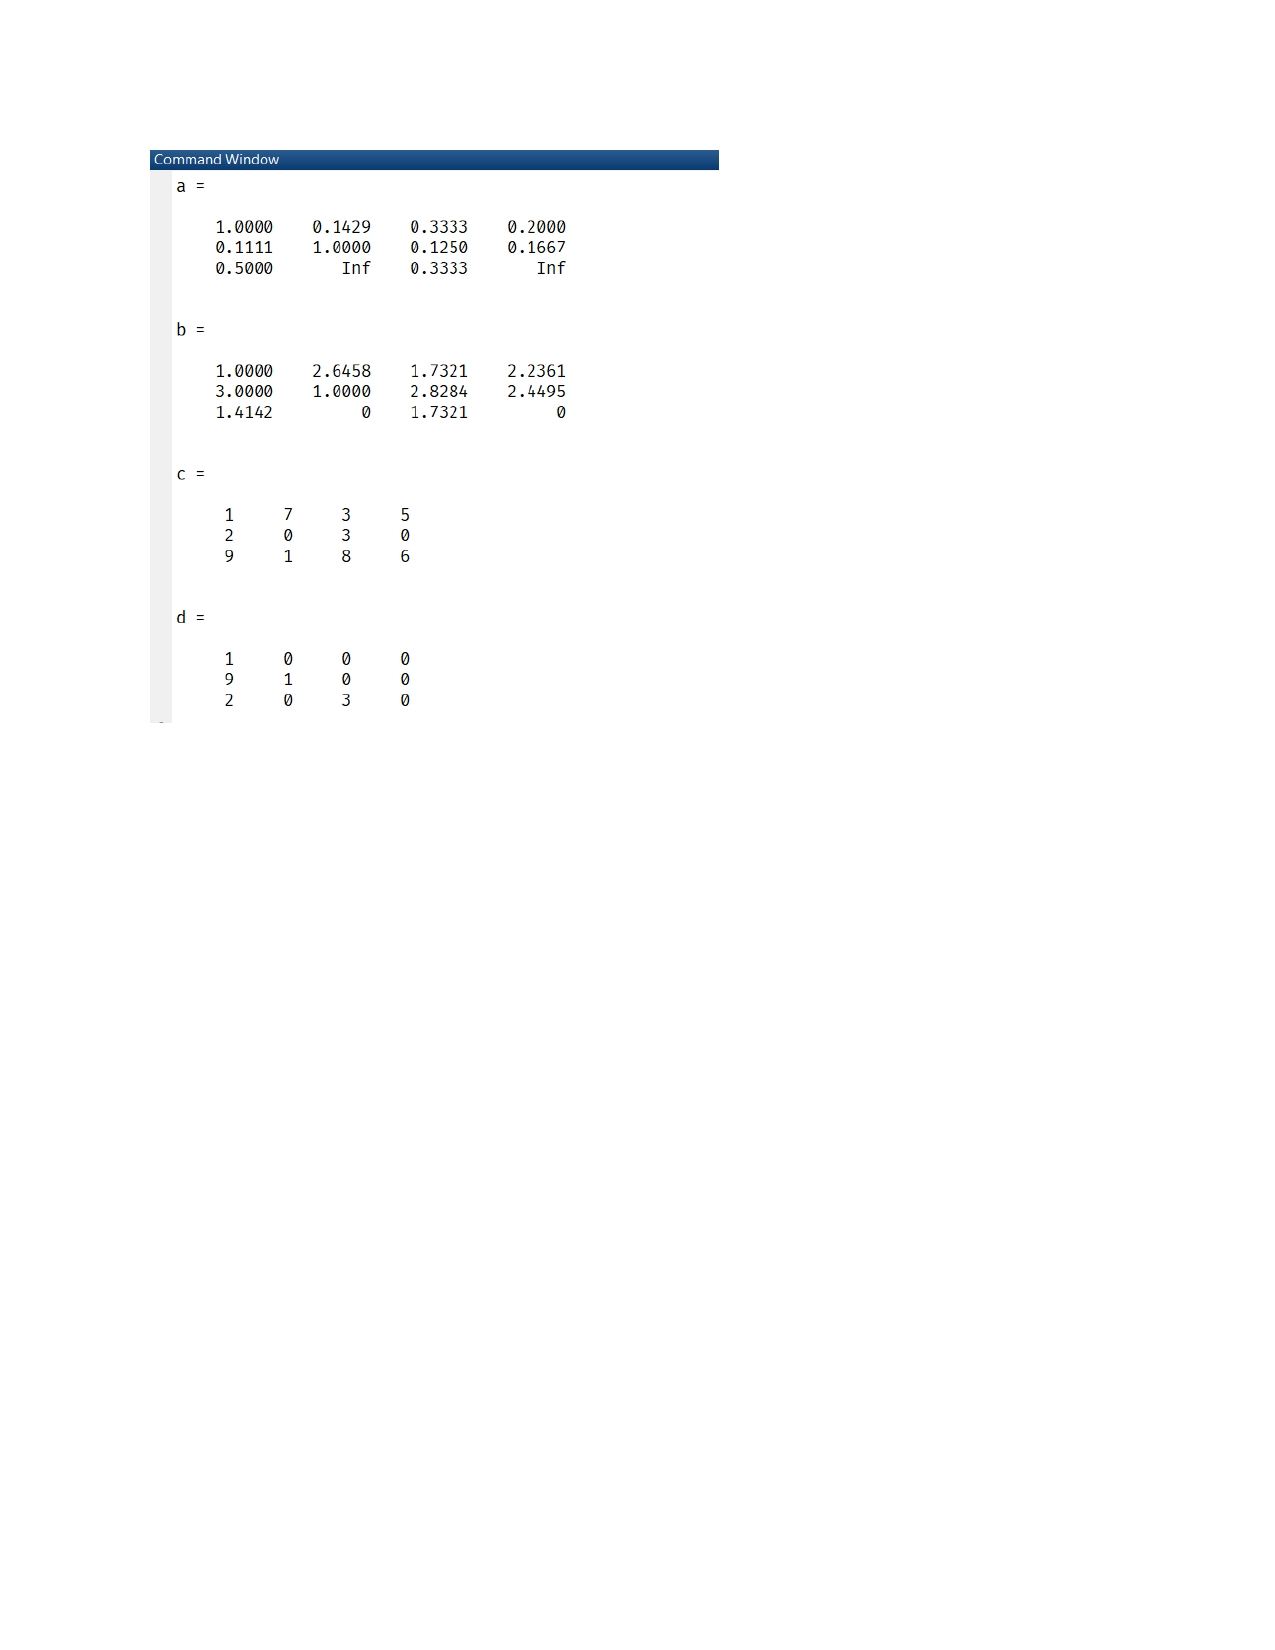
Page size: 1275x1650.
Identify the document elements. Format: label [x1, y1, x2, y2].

picture [150, 150, 719, 723]
